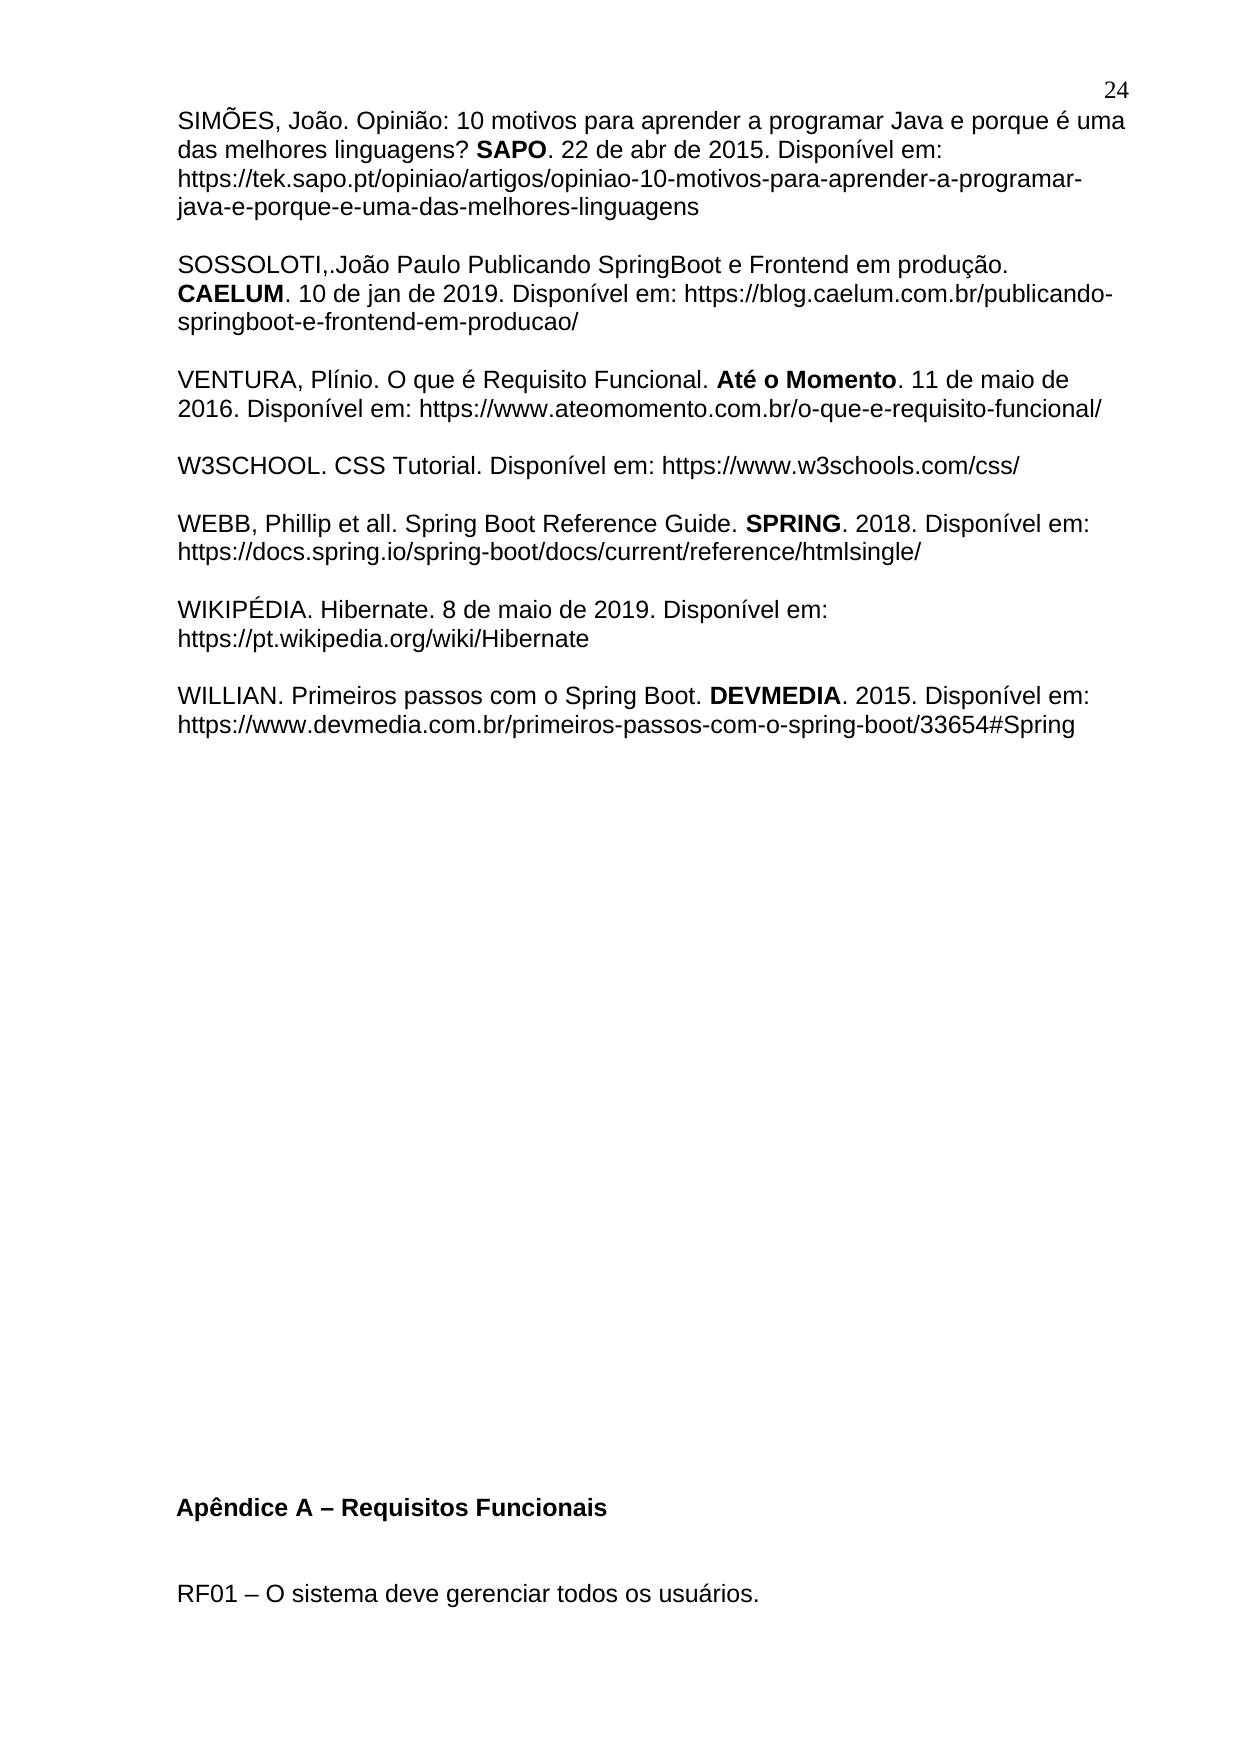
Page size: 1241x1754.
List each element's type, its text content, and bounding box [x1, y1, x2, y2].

text W3SCHOOL. CSS Tutorial. Disponível em: https://www.w3schools.com/css/ [177, 451, 1129, 480]
subtitle Apêndice A – Requisitos Funcionais [176, 1493, 1129, 1521]
text WIKIPÉDIA. Hibernate. 8 de maio de 2019. Disponível em: https://pt.wikipedia.org/wiki/Hibernate [177, 595, 1129, 652]
text VENTURA, Plínio. O que é Requisito Funcional. Até o Momento. 11 de maio de 2016. Disponível em: https://www.ateomomento.com.br/o-que-e-requisito-funcional/ [177, 365, 1129, 422]
text RF01 – O sistema deve gerenciar todos os usuários. [177, 1579, 1123, 1608]
text SIMÕES, João. Opinião: 10 motivos para aprender a programar Java e porque é uma das melhores linguagens? SAPO. 22 de abr de 2015. Disponível em: https://tek.sapo.pt/opiniao/artigos/opiniao-10-motivos-para-aprender-a-programar-java-e-porque-e-uma-das-melhores-linguagens [177, 106, 1129, 221]
text WILLIAN. Primeiros passos com o Spring Boot. DEVMEDIA. 2015. Disponível em: https://www.devmedia.com.br/primeiros-passos-com-o-spring-boot/33654#Spring [177, 681, 1129, 738]
text SOSSOLOTI,.João Paulo Publicando SpringBoot e Frontend em produção. CAELUM. 10 de jan de 2019. Disponível em: https://blog.caelum.com.br/publicando-springboot-e-frontend-em-producao/ [177, 250, 1129, 336]
text WEBB, Phillip et all. Spring Boot Reference Guide. SPRING. 2018. Disponível em: https://docs.spring.io/spring-boot/docs/current/reference/htmlsingle/ [177, 508, 1129, 566]
